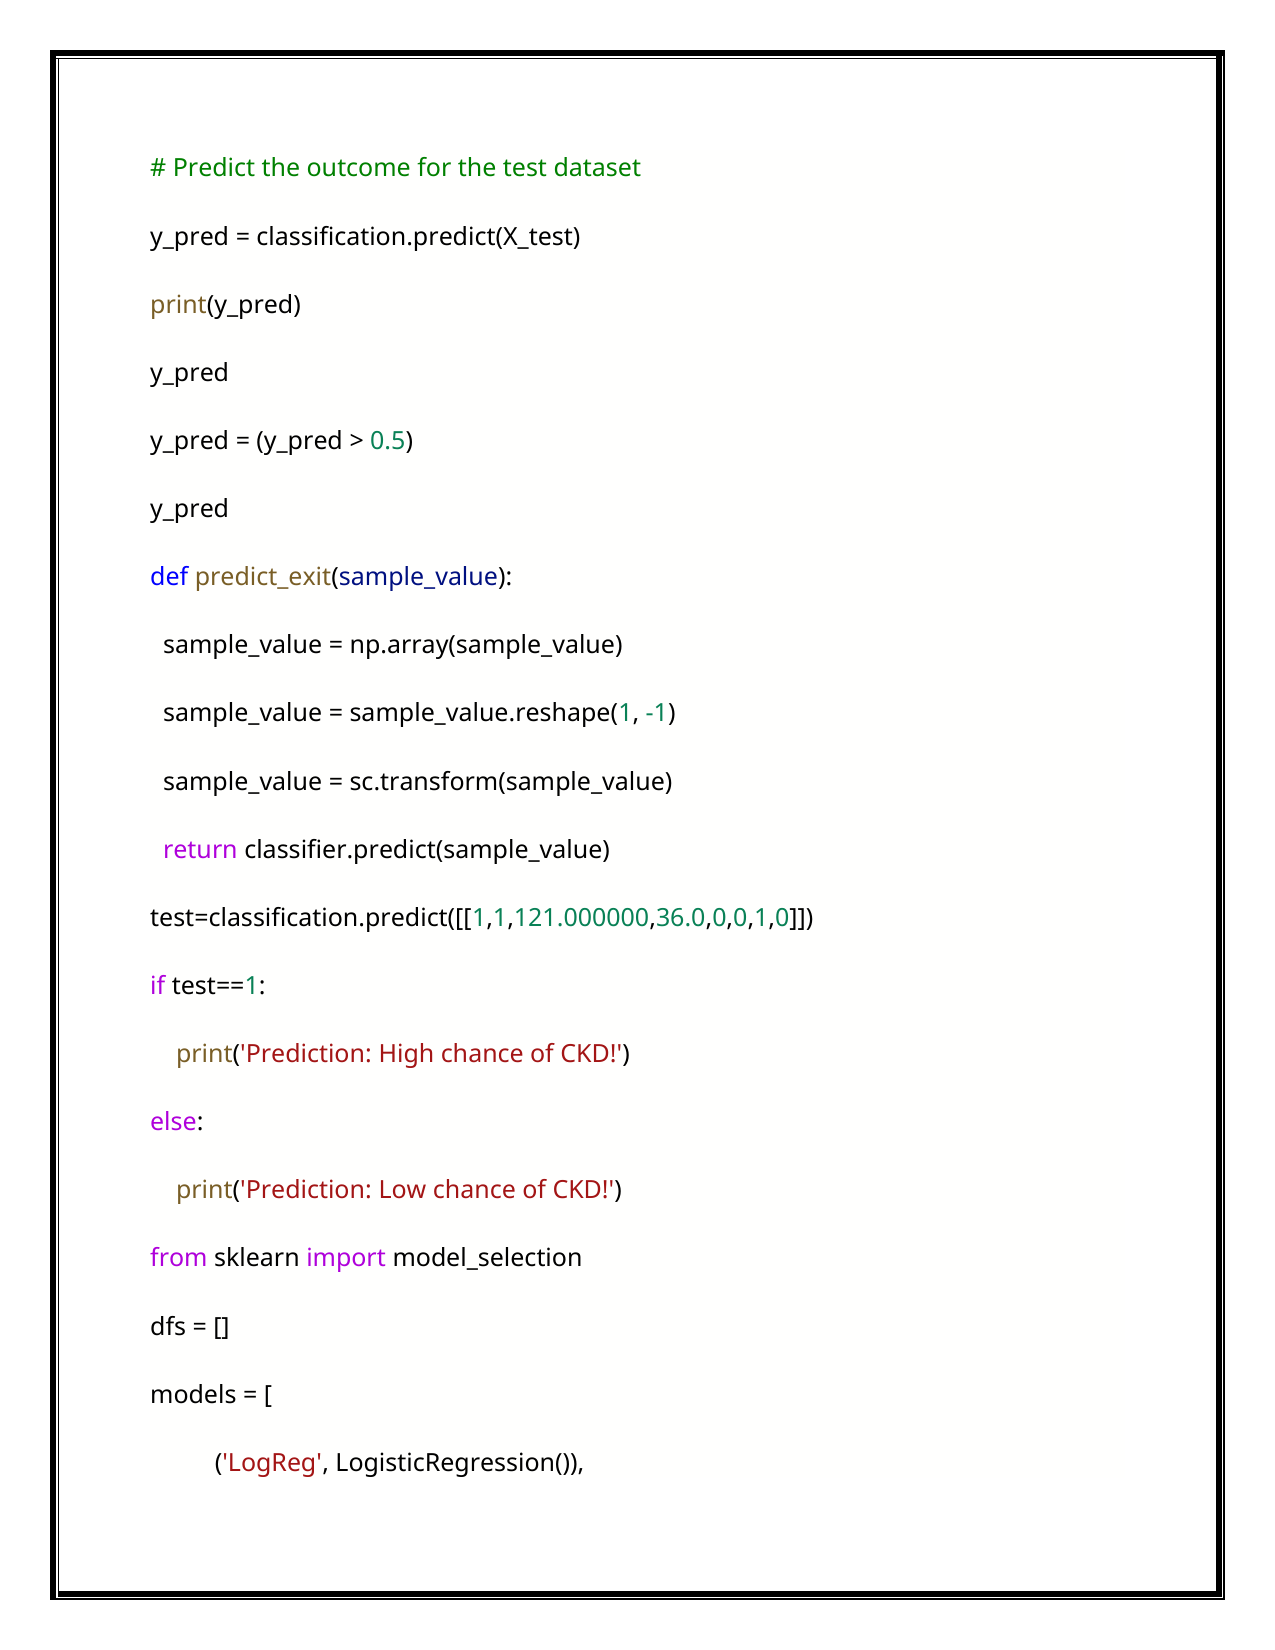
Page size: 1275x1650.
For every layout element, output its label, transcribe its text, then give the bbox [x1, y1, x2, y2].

text print('Prediction: High chance of CKD!') [150, 1036, 1125, 1070]
text print(y_pred) [150, 286, 1125, 320]
text models = [ [150, 1376, 1125, 1410]
text dfs = [] [150, 1308, 1125, 1342]
text sample_value = sample_value.reshape(1, -1) [150, 695, 1125, 729]
text return classifier.predict(sample_value) [150, 831, 1125, 865]
text test=classification.predict([[1,1,121.000000,36.0,0,0,1,0]]) [150, 899, 1125, 933]
text y_pred = (y_pred > 0.5) [150, 422, 1125, 457]
text sample_value = np.array(sample_value) [150, 627, 1125, 661]
text ('LogReg', LogisticRegression()), [150, 1444, 1125, 1478]
text y_pred [150, 491, 1125, 525]
text if test==1: [150, 967, 1125, 1002]
text print('Prediction: Low chance of CKD!') [150, 1172, 1125, 1206]
text else: [150, 1104, 1125, 1138]
text sample_value = sc.transform(sample_value) [150, 763, 1125, 797]
text y_pred [150, 354, 1125, 388]
text from sklearn import model_selection [150, 1240, 1125, 1274]
text # Predict the outcome for the test dataset [150, 150, 1125, 184]
text y_pred = classification.predict(X_test) [150, 218, 1125, 252]
text def predict_exit(sample_value): [150, 559, 1125, 593]
